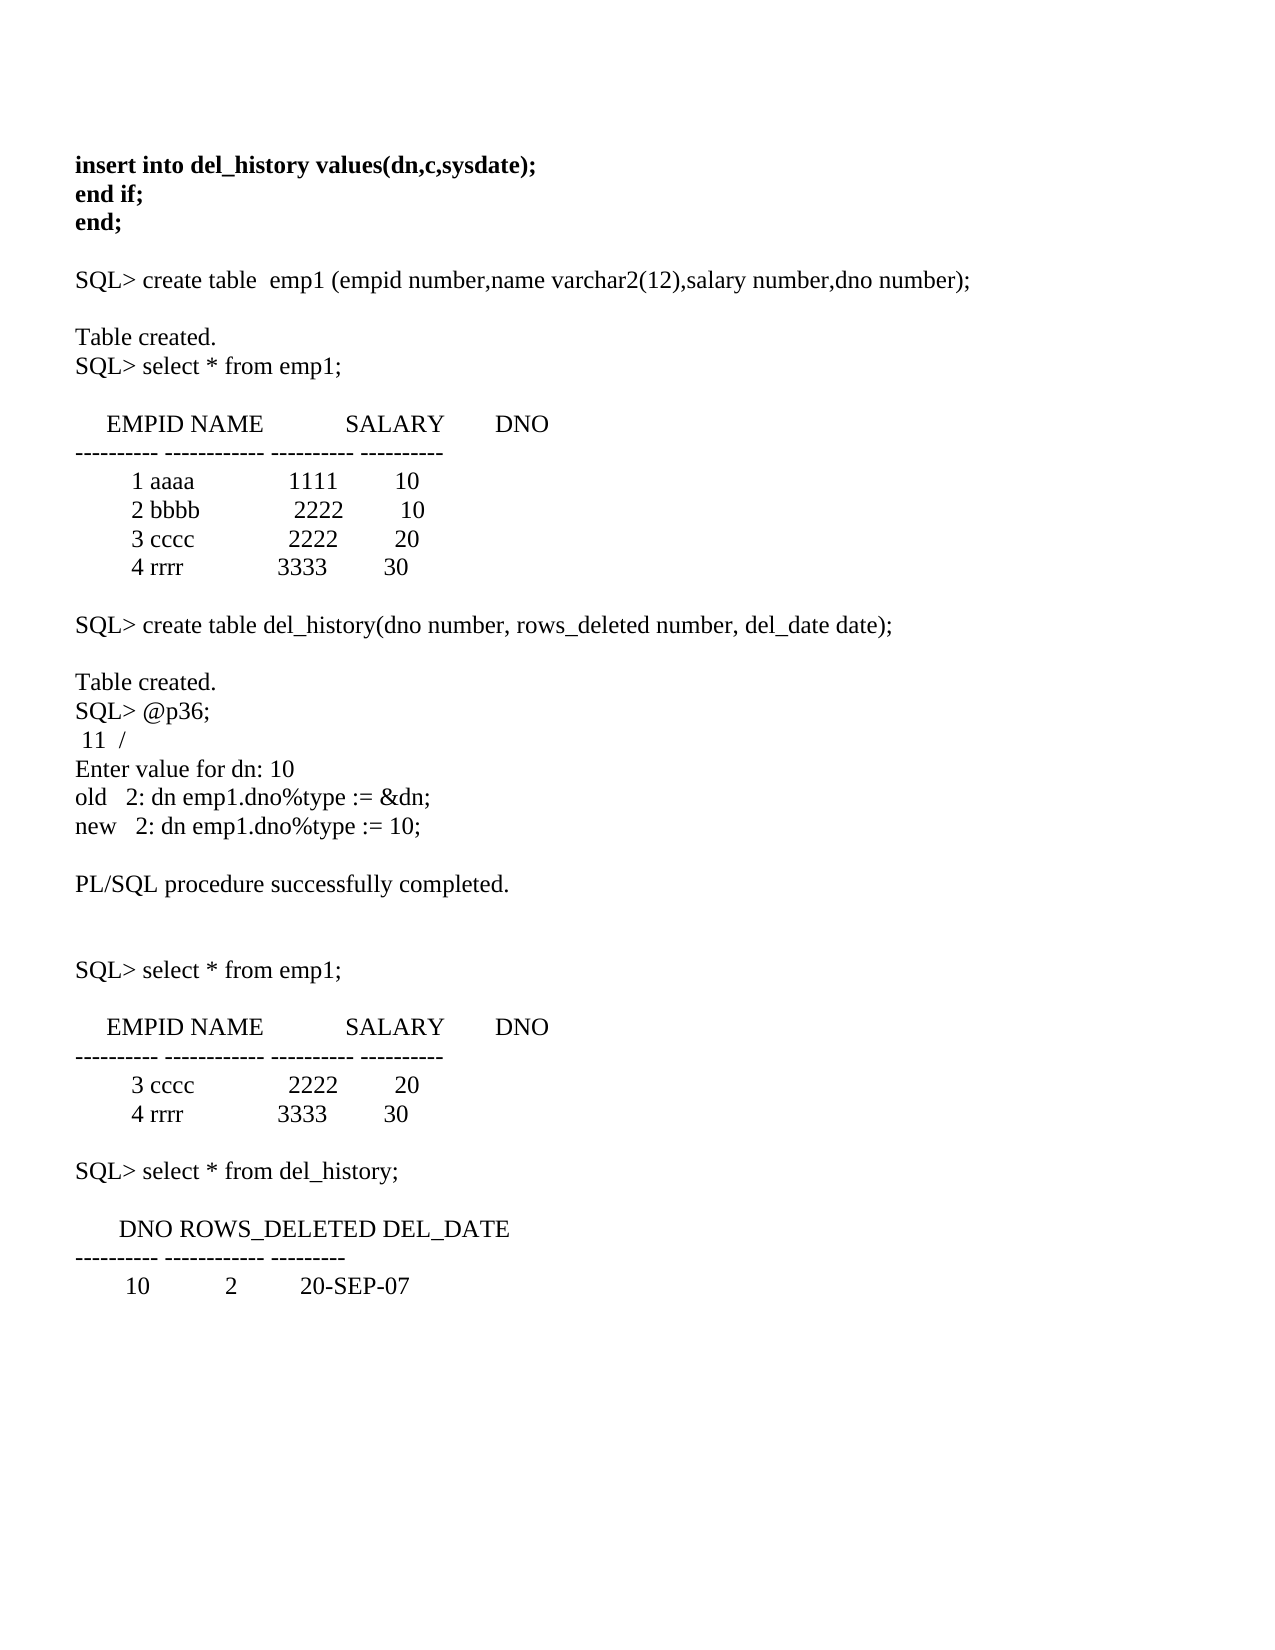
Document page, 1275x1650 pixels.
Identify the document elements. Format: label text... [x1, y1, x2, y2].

text SQL> create table del_history(dno number, rows_deleted number, del_date date); [75, 610, 1181, 639]
text EMPID NAME SALARY DNO [75, 409, 1181, 437]
text EMPID NAME SALARY DNO [75, 1012, 1181, 1041]
text end; [75, 207, 1181, 236]
text Table created. [75, 322, 1181, 351]
text PL/SQL procedure successfully completed. [75, 869, 1181, 897]
text 3 cccc 2222 20 [75, 524, 1181, 552]
text SQL> @p36; [75, 696, 1181, 725]
text SQL> select * from del_history; [75, 1156, 1181, 1185]
text 4 rrrr 3333 30 [75, 1099, 1181, 1127]
text end if; [75, 179, 1181, 207]
text insert into del_history values(dn,c,sysdate); [75, 150, 1181, 179]
text 4 rrrr 3333 30 [75, 552, 1181, 581]
text ---------- ------------ ---------- ---------- [75, 437, 1181, 466]
text Table created. [75, 667, 1181, 696]
text 2 bbbb 2222 10 [75, 495, 1181, 524]
text new 2: dn emp1.dno%type := 10; [75, 811, 1181, 840]
text ---------- ------------ ---------- ---------- [75, 1041, 1181, 1070]
text SQL> create table emp1 (empid number,name varchar2(12),salary number,dno number); [75, 265, 1181, 294]
text 3 cccc 2222 20 [75, 1070, 1181, 1099]
text old 2: dn emp1.dno%type := &dn; [75, 782, 1181, 811]
text 1 aaaa 1111 10 [75, 466, 1181, 495]
text SQL> select * from emp1; [75, 351, 1181, 380]
text DNO ROWS_DELETED DEL_DATE [75, 1214, 1181, 1242]
text SQL> select * from emp1; [75, 955, 1181, 984]
text 11 / [75, 725, 1181, 754]
text Enter value for dn: 10 [75, 754, 1181, 782]
text ---------- ------------ --------- [75, 1242, 1181, 1271]
text 10 2 [75, 1271, 1181, 1300]
